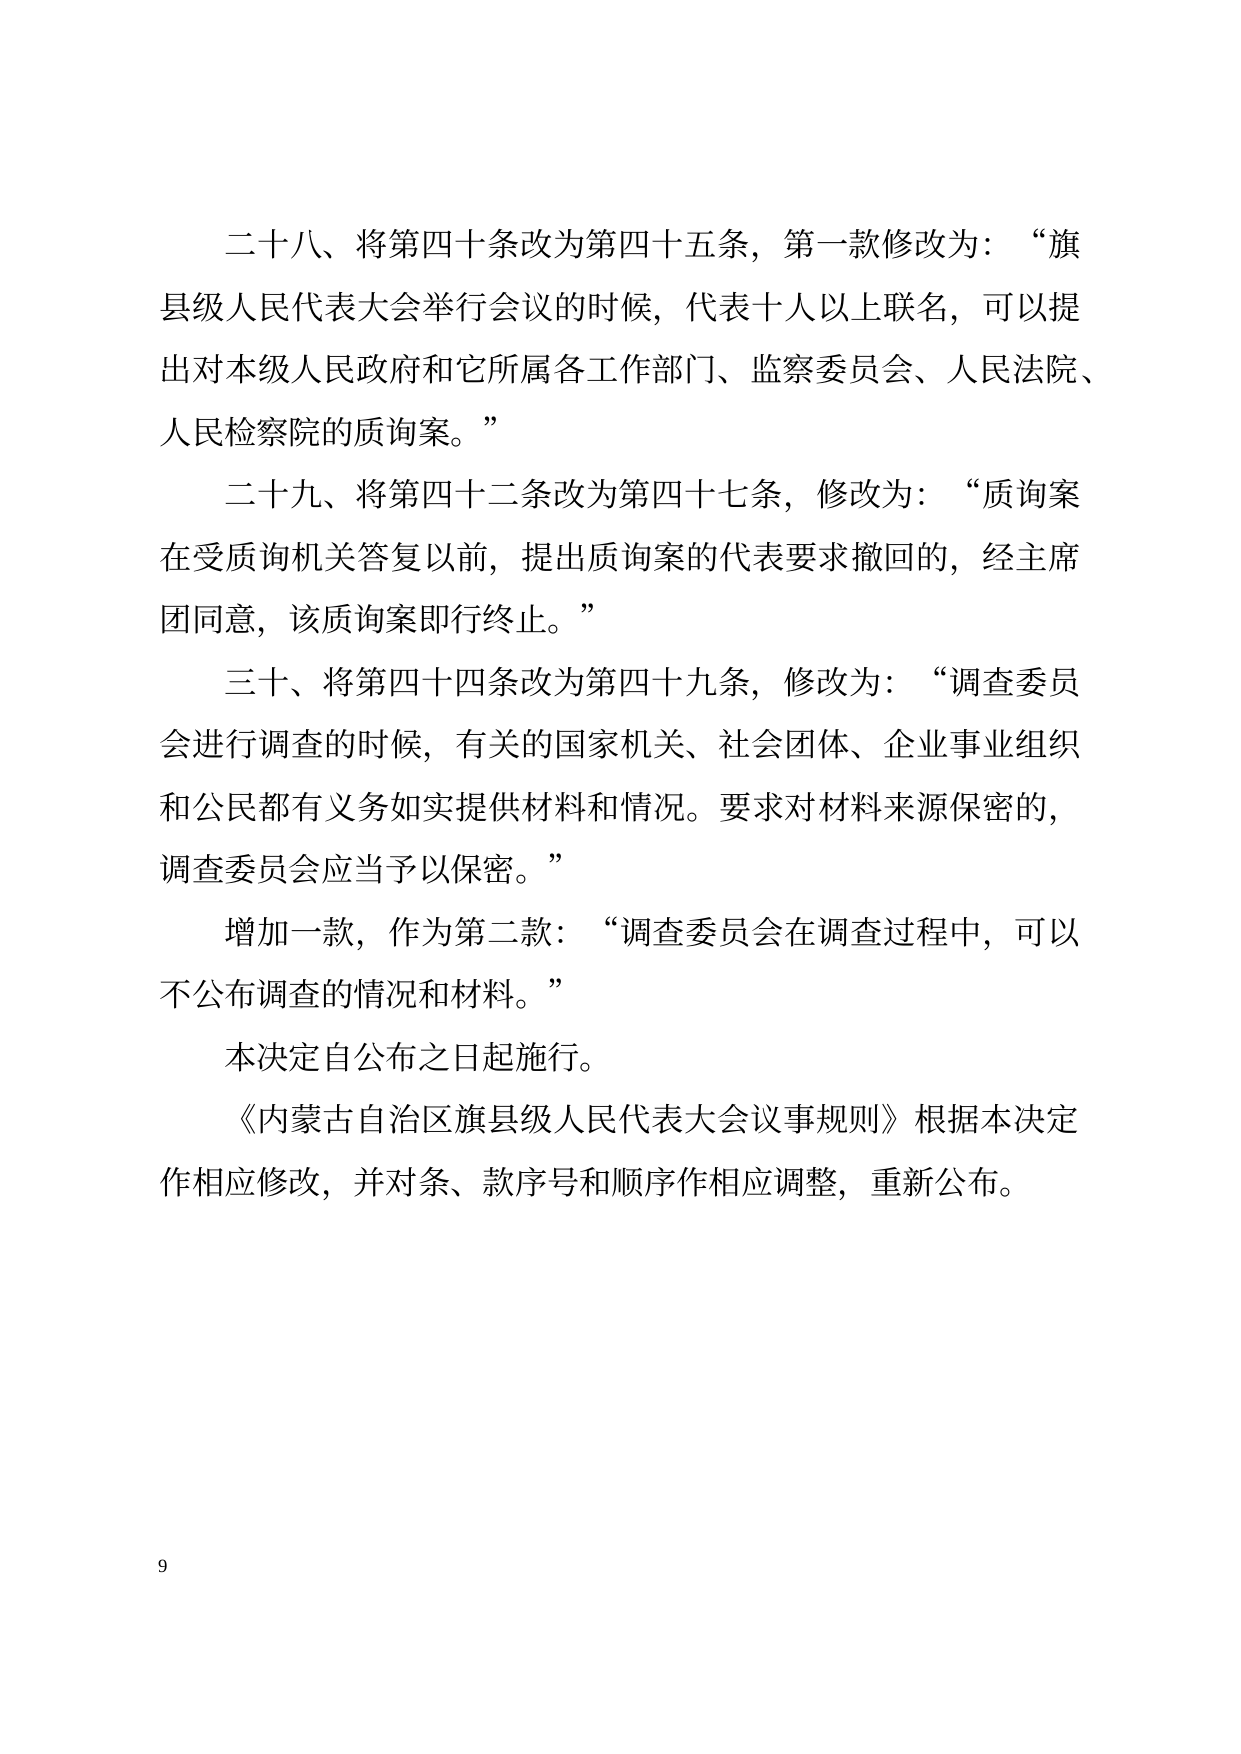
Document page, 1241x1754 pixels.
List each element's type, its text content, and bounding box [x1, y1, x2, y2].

text 《内蒙古自治区旗县级人民代表大会议事规则》根据本决定作相应修改，并对条、款序号和顺序作相应调整，重新公布。 [159, 1082, 1081, 1207]
text 三十、将第四十四条改为第四十九条，修改为：“调查委员会进行调查的时候，有关的国家机关、社会团体、企业事业组织和公民都有义务如实提供材料和情况。要求对材料来源保密的，调查委员会应当予以保密。” [159, 644, 1081, 894]
text 本决定自公布之日起施行。 [159, 1019, 1081, 1082]
text 增加一款，作为第二款：“调查委员会在调查过程中，可以不公布调查的情况和材料。” [159, 894, 1081, 1019]
text 二十八、将第四十条改为第四十五条，第一款修改为：“旗县级人民代表大会举行会议的时候，代表十人以上联名，可以提出对本级人民政府和它所属各工作部门、监察委员会、人民法院、人民检察院的质询案。” [159, 207, 1081, 457]
text 二十九、将第四十二条改为第四十七条，修改为：“质询案在受质询机关答复以前，提出质询案的代表要求撤回的，经主席团同意，该质询案即行终止。” [159, 457, 1081, 644]
